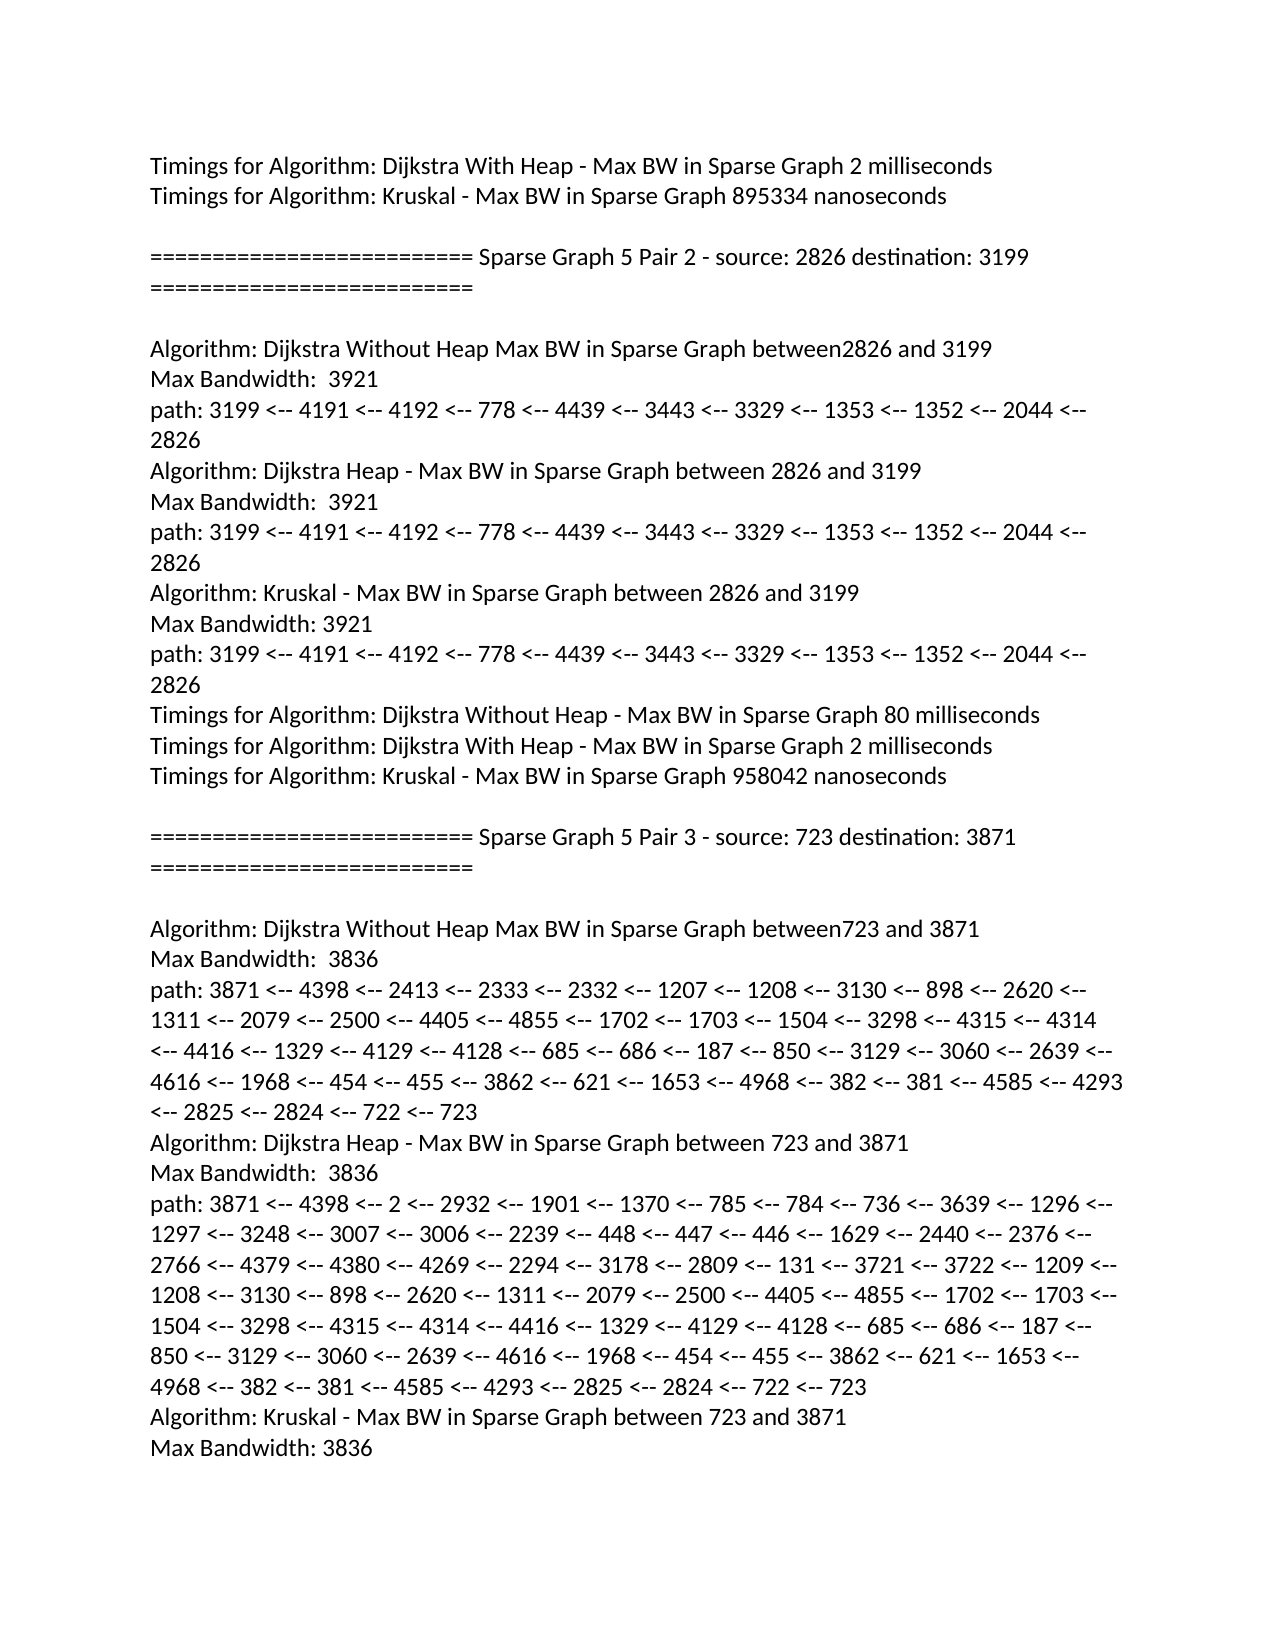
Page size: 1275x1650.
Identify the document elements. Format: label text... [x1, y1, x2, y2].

text Algorithm: Kruskal - Max BW in Sparse Graph between 723 and 3871 [150, 1401, 1125, 1432]
text Algorithm: Dijkstra Heap - Max BW in Sparse Graph between 723 and 3871 [150, 1127, 1125, 1157]
text Algorithm: Dijkstra Without Heap Max BW in Sparse Graph between723 and 3871 [150, 913, 1125, 943]
text Timings for Algorithm: Dijkstra With Heap - Max BW in Sparse Graph 2 milliseconds [150, 730, 1125, 760]
text Max Bandwidth: 3836 [150, 1157, 1125, 1188]
text path: 3199 <-- 4191 <-- 4192 <-- 778 <-- 4439 <-- 3443 <-- 3329 <-- 1353 <-- 1352 <-- 2044 <-- 2826 [150, 394, 1125, 455]
text path: 3199 <-- 4191 <-- 4192 <-- 778 <-- 4439 <-- 3443 <-- 3329 <-- 1353 <-- 1352 <-- 2044 <-- 2826 [150, 638, 1125, 699]
text Max Bandwidth: 3921 [150, 608, 1125, 638]
text path: 3871 <-- 4398 <-- 2 <-- 2932 <-- 1901 <-- 1370 <-- 785 <-- 784 <-- 736 <-- 3639 <-- 1296 <-- 1297 <-- 3248 <-- 3007 <-- 3006 <-- 2239 <-- 448 <-- 447 <-- 446 <-- 1629 <-- 2440 <-- 2376 <-- 2766 <-- 4379 <-- 4380 <-- 4269 <-- 2294 <-- 3178 <-- 2809 <-- 131 <-- 3721 <-- 3722 <-- 1209 <-- 1208 <-- 3130 <-- 898 <-- 2620 <-- 1311 <-- 2079 <-- 2500 <-- 4405 <-- 4855 <-- 1702 <-- 1703 <-- 1504 <-- 3298 <-- 4315 <-- 4314 <-- 4416 <-- 1329 <-- 4129 <-- 4128 <-- 685 <-- 686 <-- 187 <-- 850 <-- 3129 <-- 3060 <-- 2639 <-- 4616 <-- 1968 <-- 454 <-- 455 <-- 3862 <-- 621 <-- 1653 <-- 4968 <-- 382 <-- 381 <-- 4585 <-- 4293 <-- 2825 <-- 2824 <-- 722 <-- 723 [150, 1188, 1125, 1401]
text Max Bandwidth: 3921 [150, 364, 1125, 394]
text path: 3871 <-- 4398 <-- 2413 <-- 2333 <-- 2332 <-- 1207 <-- 1208 <-- 3130 <-- 898 <-- 2620 <-- 1311 <-- 2079 <-- 2500 <-- 4405 <-- 4855 <-- 1702 <-- 1703 <-- 1504 <-- 3298 <-- 4315 <-- 4314 <-- 4416 <-- 1329 <-- 4129 <-- 4128 <-- 685 <-- 686 <-- 187 <-- 850 <-- 3129 <-- 3060 <-- 2639 <-- 4616 <-- 1968 <-- 454 <-- 455 <-- 3862 <-- 621 <-- 1653 <-- 4968 <-- 382 <-- 381 <-- 4585 <-- 4293 <-- 2825 <-- 2824 <-- 722 <-- 723 [150, 974, 1125, 1127]
text path: 3199 <-- 4191 <-- 4192 <-- 778 <-- 4439 <-- 3443 <-- 3329 <-- 1353 <-- 1352 <-- 2044 <-- 2826 [150, 516, 1125, 577]
text Max Bandwidth: 3836 [150, 1432, 1125, 1462]
text Max Bandwidth: 3921 [150, 486, 1125, 516]
text Timings for Algorithm: Kruskal - Max BW in Sparse Graph 895334 nanoseconds [150, 181, 1125, 211]
text Max Bandwidth: 3836 [150, 943, 1125, 974]
text Timings for Algorithm: Kruskal - Max BW in Sparse Graph 958042 nanoseconds [150, 760, 1125, 791]
text Timings for Algorithm: Dijkstra Without Heap - Max BW in Sparse Graph 80 milliseconds [150, 699, 1125, 730]
text Algorithm: Kruskal - Max BW in Sparse Graph between 2826 and 3199 [150, 577, 1125, 608]
text Algorithm: Dijkstra Heap - Max BW in Sparse Graph between 2826 and 3199 [150, 455, 1125, 486]
text ========================== Sparse Graph 5 Pair 2 - source: 2826 destination: 3199 ========================== [150, 242, 1125, 303]
text Timings for Algorithm: Dijkstra With Heap - Max BW in Sparse Graph 2 milliseconds [150, 150, 1125, 181]
text Algorithm: Dijkstra Without Heap Max BW in Sparse Graph between2826 and 3199 [150, 333, 1125, 364]
text ========================== Sparse Graph 5 Pair 3 - source: 723 destination: 3871 ========================== [150, 821, 1125, 882]
